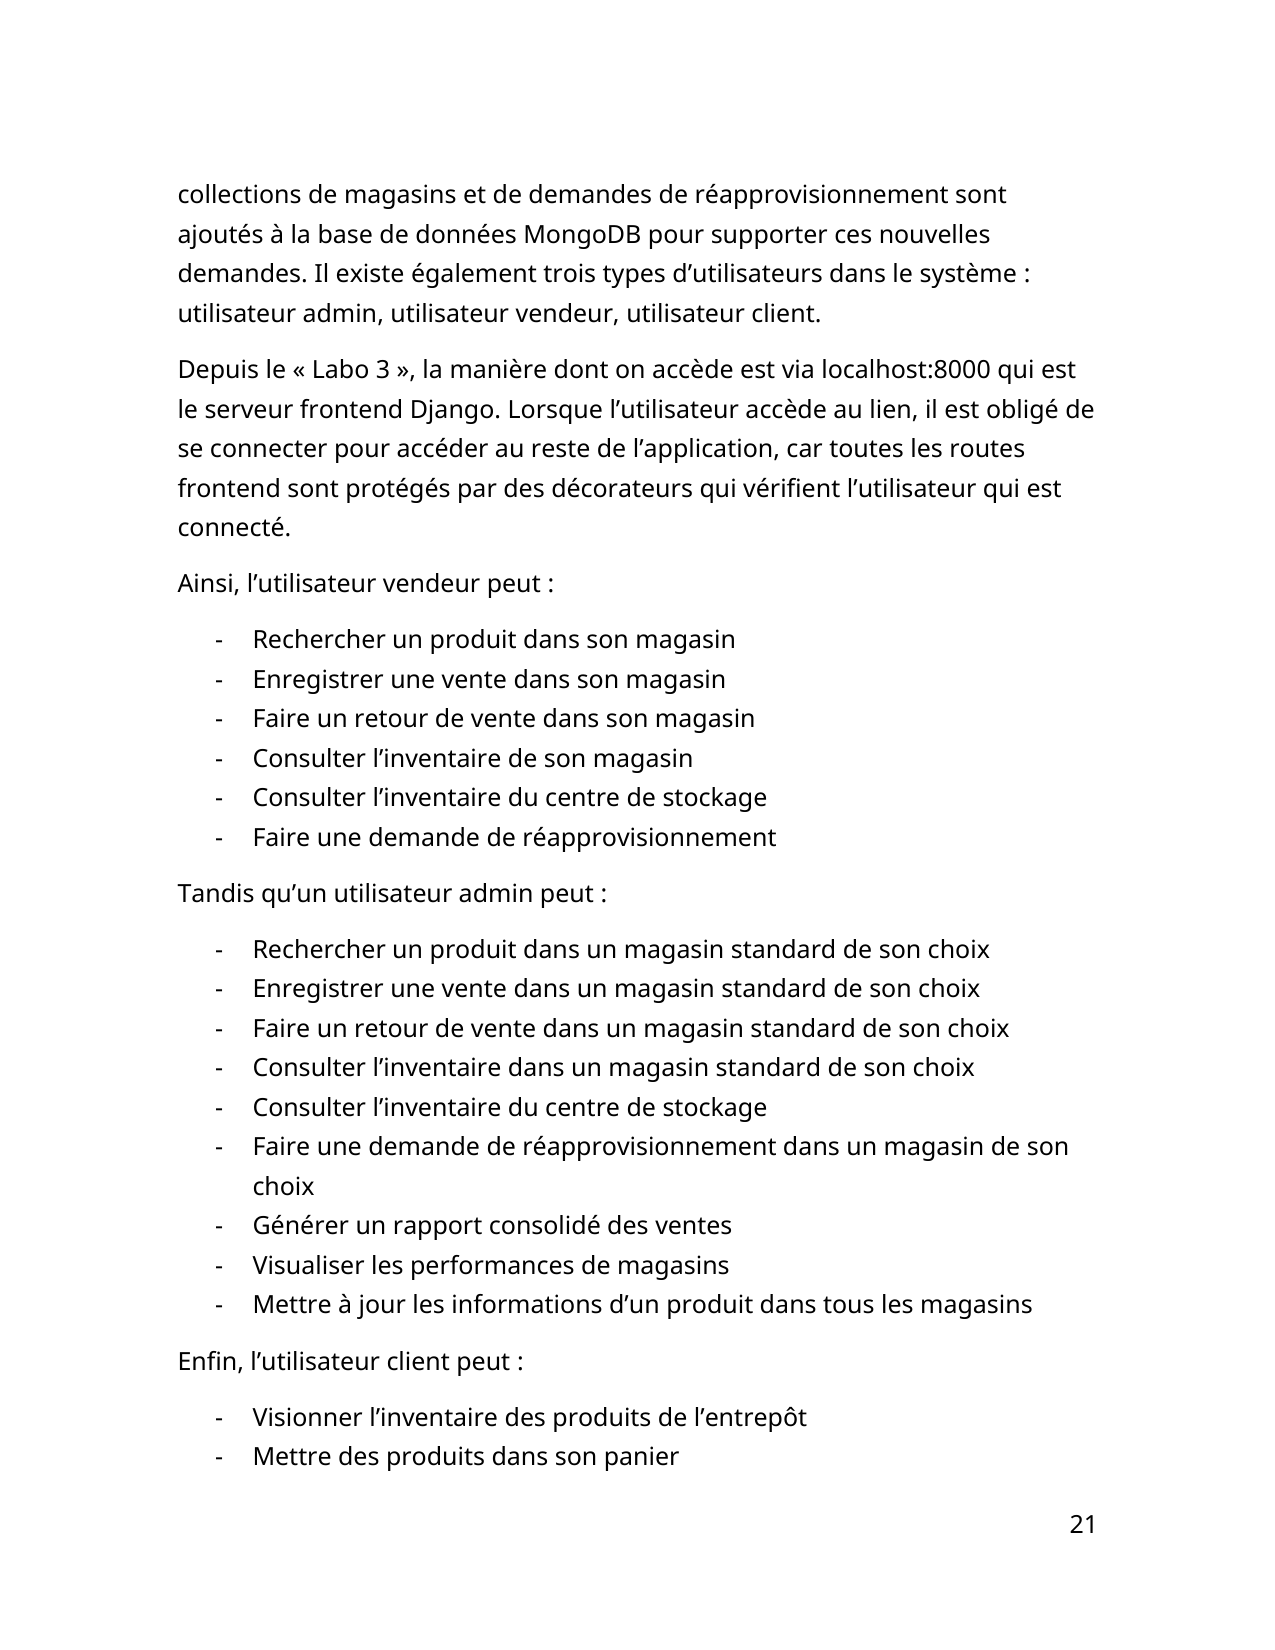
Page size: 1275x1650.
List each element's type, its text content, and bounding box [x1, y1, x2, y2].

list Faire un retour de vente dans un magasin standard de son choix [215, 1011, 1098, 1045]
list Rechercher un produit dans un magasin standard de son choix [215, 932, 1098, 966]
list Générer un rapport consolidé des ventes [215, 1208, 1098, 1242]
list Consulter l’inventaire du centre de stockage [215, 1089, 1098, 1124]
list Enregistrer une vente dans son magasin [215, 661, 1098, 696]
text Depuis le « Labo 3 », la manière dont on accède est via localhost:8000 qui est le serveur frontend Django. Lorsque l’utilisateur accède au lien, il est obligé de se connecter pour accéder au reste de l’application, car toutes les routes frontend sont protégés par des décorateurs qui vérifient l’utilisateur qui est connecté. [177, 352, 1098, 544]
text Ainsi, l’utilisateur vendeur peut : [177, 566, 1098, 600]
list Consulter l’inventaire du centre de stockage [215, 780, 1098, 814]
list Visualiser les performances de magasins [215, 1247, 1098, 1282]
list Mettre à jour les informations d’un produit dans tous les magasins [215, 1287, 1098, 1321]
list Consulter l’inventaire de son magasin [215, 740, 1098, 774]
list Visionner l’inventaire des produits de l’entrepôt [215, 1399, 1098, 1433]
list Consulter l’inventaire dans un magasin standard de son choix [215, 1050, 1098, 1084]
text Tandis qu’un utilisateur admin peut : [177, 876, 1098, 909]
list Faire un retour de vente dans son magasin [215, 701, 1098, 735]
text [177, 177, 1098, 330]
list Enregistrer une vente dans un magasin standard de son choix [215, 971, 1098, 1005]
list Mettre des produits dans son panier [215, 1439, 1098, 1473]
list Rechercher un produit dans son magasin [215, 622, 1098, 656]
text Enfin, l’utilisateur client peut : [177, 1343, 1098, 1377]
list Faire une demande de réapprovisionnement dans un magasin de son choix [215, 1129, 1098, 1203]
list Faire une demande de réapprovisionnement [215, 819, 1098, 853]
